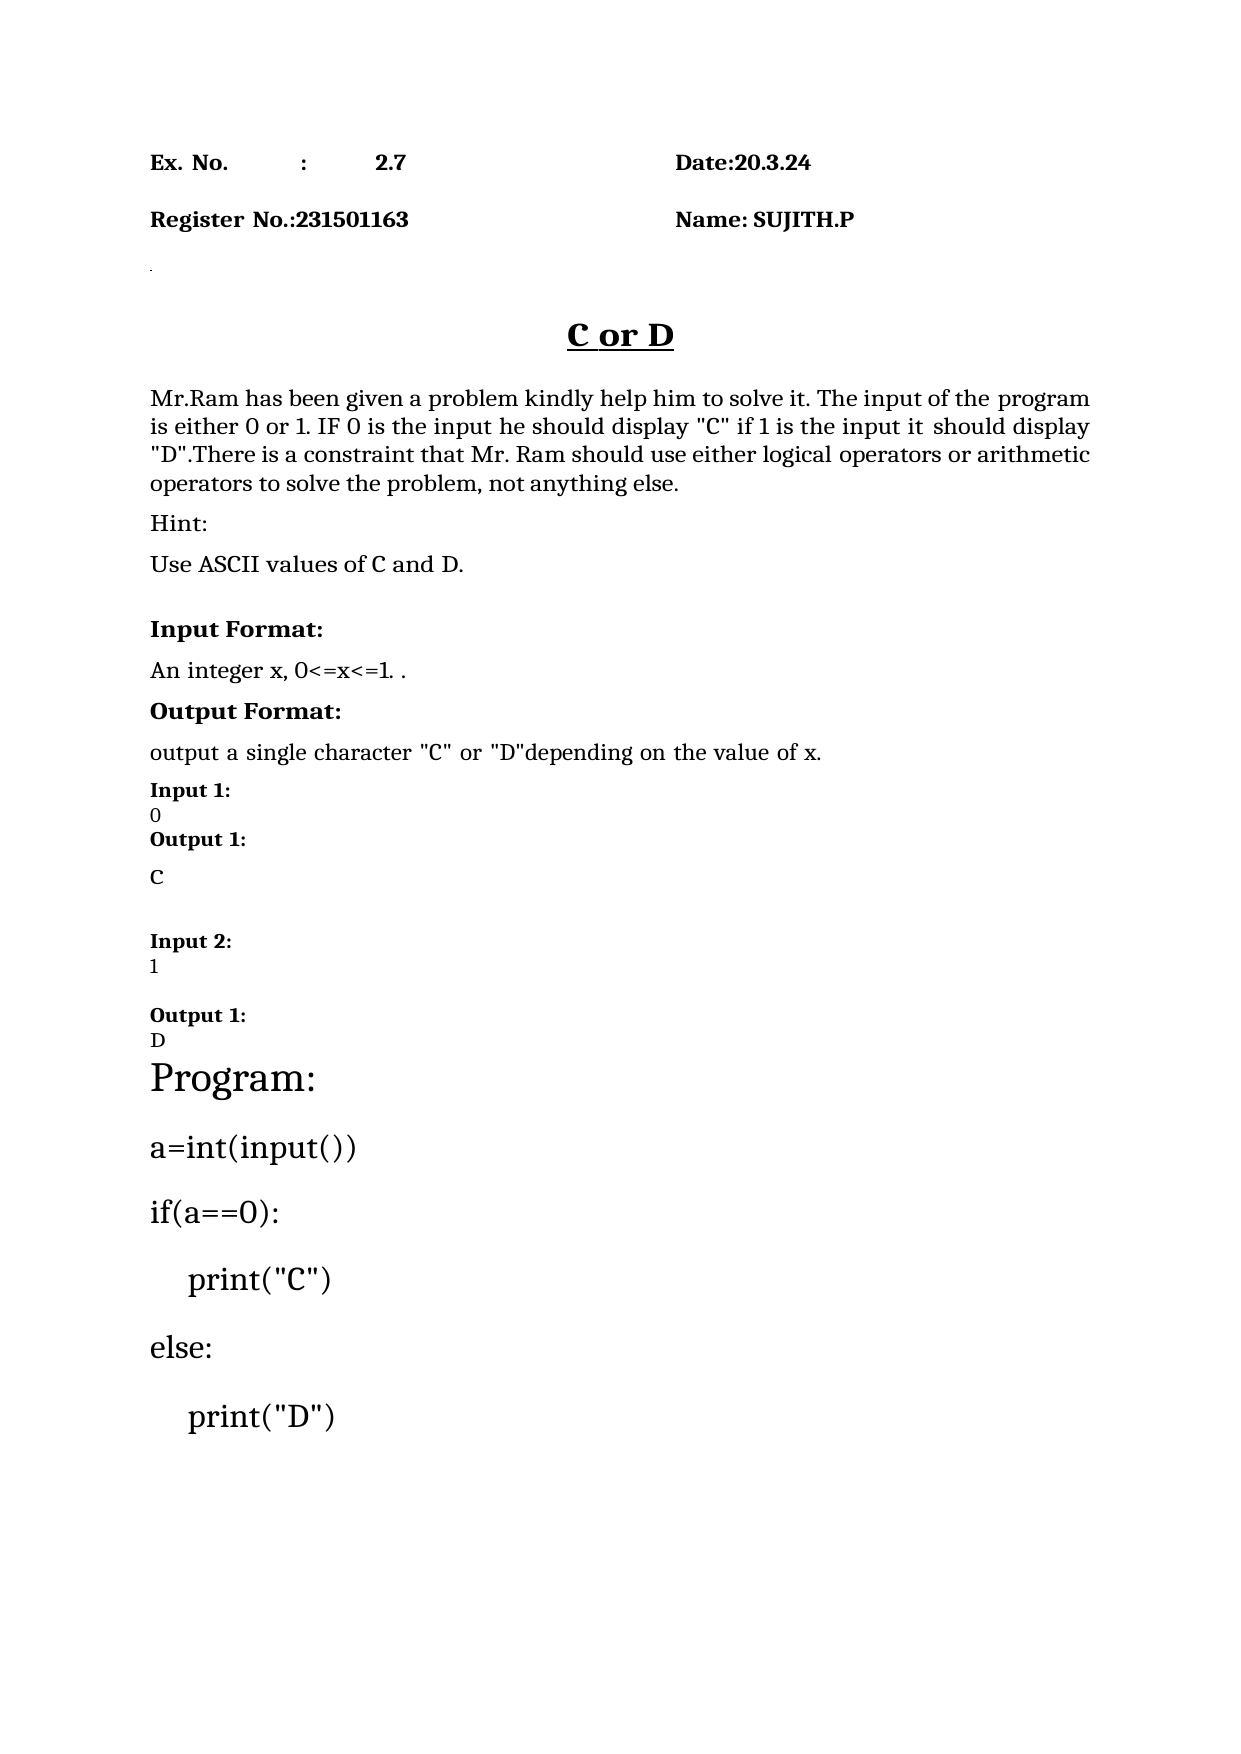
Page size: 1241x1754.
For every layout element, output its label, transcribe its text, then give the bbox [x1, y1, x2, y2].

text output a single character "C" or "D"depending on the value of x. [150, 739, 1136, 766]
subtitle Output Format: [150, 698, 1136, 725]
text C [150, 865, 1136, 889]
text An integer x, 0<=x<=1. . [150, 657, 1136, 684]
text Ex. No. : 2.7 Date:20.3.24 [150, 149, 1136, 176]
text print("D") [187, 1397, 1136, 1435]
text Mr.Ram has been given a problem kindly help him to solve it. The input of the program is either 0 or 1. IF 0 is the input he should display "C" if 1 is the input it should display "D".There is a constraint that Mr. Ram should use either logical operators or arithmetic operators to solve the problem, not anything else. [150, 384, 1090, 497]
text Hint: [150, 510, 1136, 538]
text 0 [150, 803, 1136, 827]
text Input 2: [150, 930, 1136, 954]
text print("C") else: [150, 1260, 338, 1367]
text Use ASCII values of C and D. [150, 551, 1136, 578]
text D [150, 1029, 1136, 1053]
text Output 1: [150, 828, 1136, 852]
text Program: a=int(input()) if(a==0): [150, 1054, 363, 1232]
text Register No.:231501163 Name: SUJITH.P [150, 207, 1136, 233]
subtitle C or D [296, 317, 945, 355]
subtitle Input Format: [150, 616, 1136, 644]
text Output 1: [150, 1004, 1136, 1028]
text Input 1: [150, 779, 1136, 803]
text 1 [150, 954, 1136, 978]
